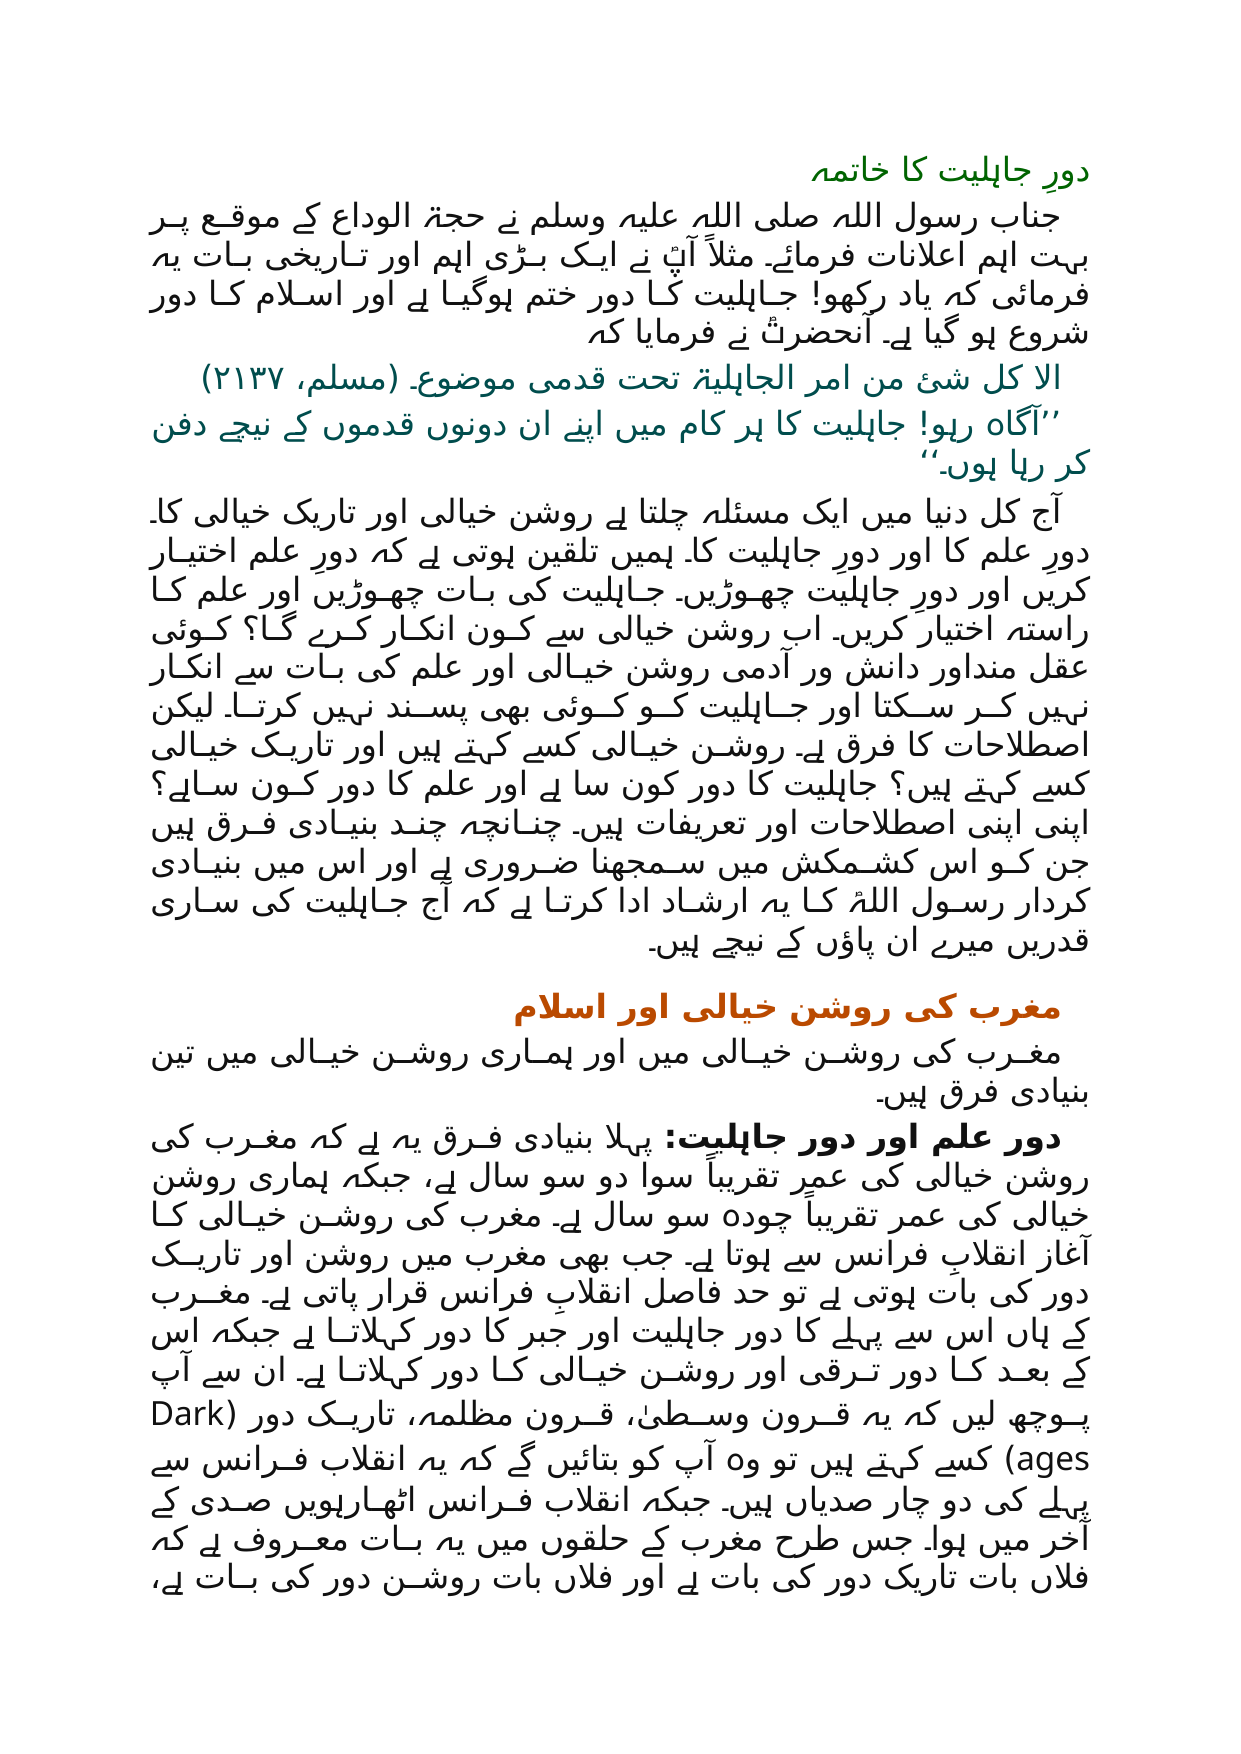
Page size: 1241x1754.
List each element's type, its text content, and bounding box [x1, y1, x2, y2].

text الا کل شئ من امر الجاہلیۃ تحت قدمی موضوع۔ (مسلم، ۲۱۳۷) [150, 359, 1090, 398]
text دورِ جاہلیت کا خاتمہ [150, 150, 1090, 189]
text مغرب کی روشن خیالی میں اور ہماری روشن خیالی میں تین بنیادی فرق ہیں۔ [150, 1033, 1090, 1111]
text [150, 1117, 1090, 1597]
text مغرب کی روشن خیالی اور اسلام [150, 988, 1090, 1027]
text جناب رسول اللہ صلی اللہ علیہ وسلم نے حجۃ الوداع کے موقع پر بہت اہم اعلانات فرمائے۔ مثلاً آپؐ نے ایک بڑی اہم اور تاریخی بات یہ فرمائی کہ یاد رکھو! جاہلیت کا دور ختم ہوگیا ہے اور اسلام کا دور شروع ہو گیا ہے۔ آنحضرتؐ نے فرمایا کہ [150, 196, 1090, 352]
text ’’آگاہ رہو! جاہلیت کا ہر کام میں اپنے ان دونوں قدموں کے نیچے دفن کر رہا ہوں۔‘‘ [150, 404, 1090, 482]
text آج کل دنیا میں ایک مسئلہ چلتا ہے روشن خیالی اور تاریک خیالی کا۔ دورِ علم کا اور دورِ جاہلیت کا۔ ہمیں تلقین ہوتی ہے کہ دورِ علم اختیار کریں اور دورِ جاہلیت چھوڑیں۔ جاہلیت کی بات چھوڑیں اور علم کا راستہ اختیار کریں۔ اب روشن خیالی سے کون انکار کرے گا؟ کوئی عقل منداور دانش ور آدمی روشن خیالی اور علم کی بات سے انکار نہیں کر سکتا اور جاہلیت کو کوئی بھی پسند نہیں کرتا۔ لیکن اصطلاحات کا فرق ہے۔ روشن خیالی کسے کہتے ہیں اور تاریک خیالی کسے کہتے ہیں؟ جاہلیت کا دور کون سا ہے اور علم کا دور کون ساہے؟ اپنی اپنی اصطلاحات اور تعریفات ہیں۔ چنانچہ چند بنیادی فرق ہیں جن کو اس کشمکش میں سمجھنا ضروری ہے اور اس میں بنیادی کردار رسول اللہؐ کا یہ ارشاد ادا کرتا ہے کہ آج جاہلیت کی ساری قدریں میرے ان پاؤں کے نیچے ہیں۔ [150, 493, 1090, 959]
